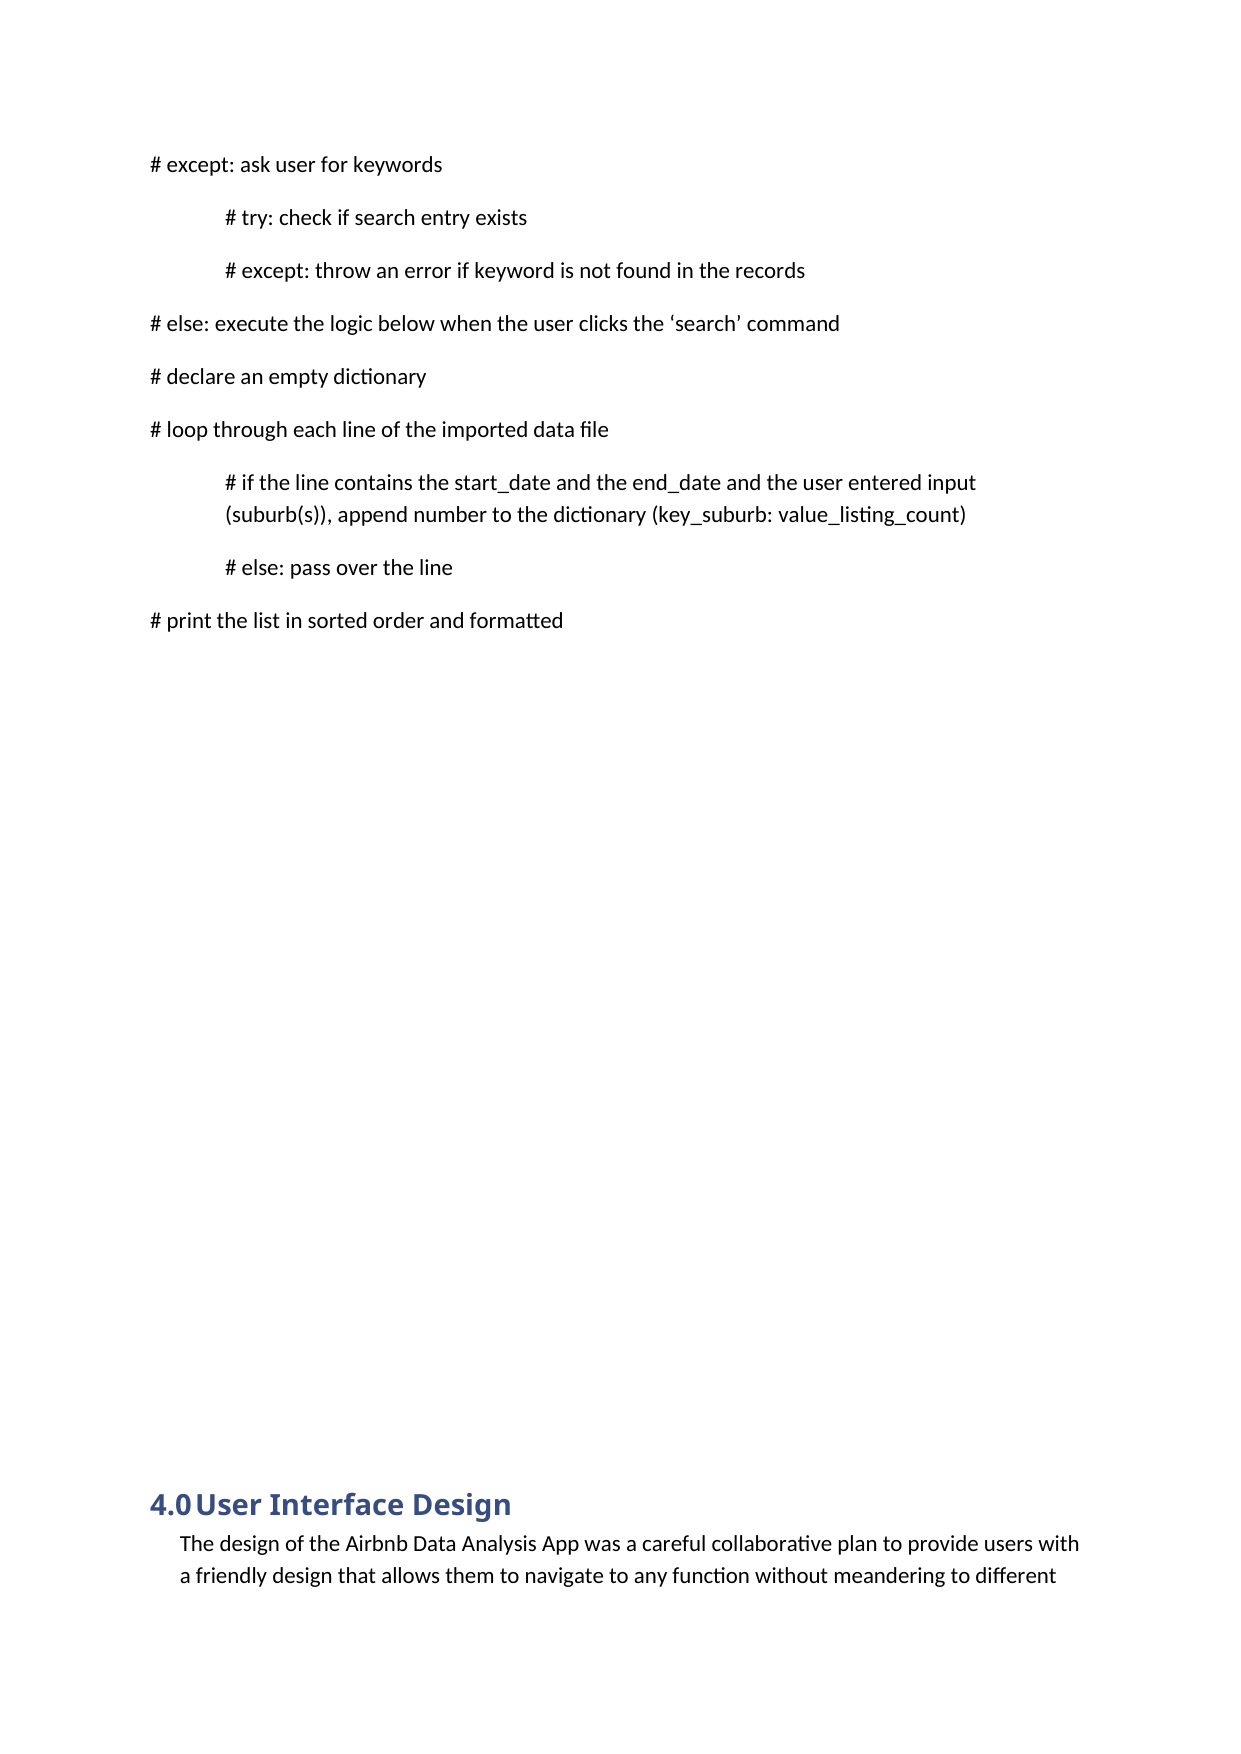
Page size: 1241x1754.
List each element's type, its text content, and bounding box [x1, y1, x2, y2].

subtitle User Interface Design [150, 1484, 1090, 1523]
text # else: pass over the line [225, 553, 1090, 581]
text # try: check if search entry exists [150, 203, 1090, 231]
text # loop through each line of the imported data file [150, 415, 1090, 443]
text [179, 1529, 1090, 1590]
text # except: ask user for keywords [150, 150, 1090, 178]
text # if the line contains the start_date and the end_date and the user entered input (suburb(s)), append number to the dictionary (key_suburb: value_listing_count) [225, 468, 1090, 528]
text # except: throw an error if keyword is not found in the records [150, 256, 1090, 284]
text # print the list in sorted order and formatted [150, 606, 1090, 634]
text # else: execute the logic below when the user clicks the ‘search’ command [150, 309, 1090, 337]
text # declare an empty dictionary [150, 362, 1090, 390]
